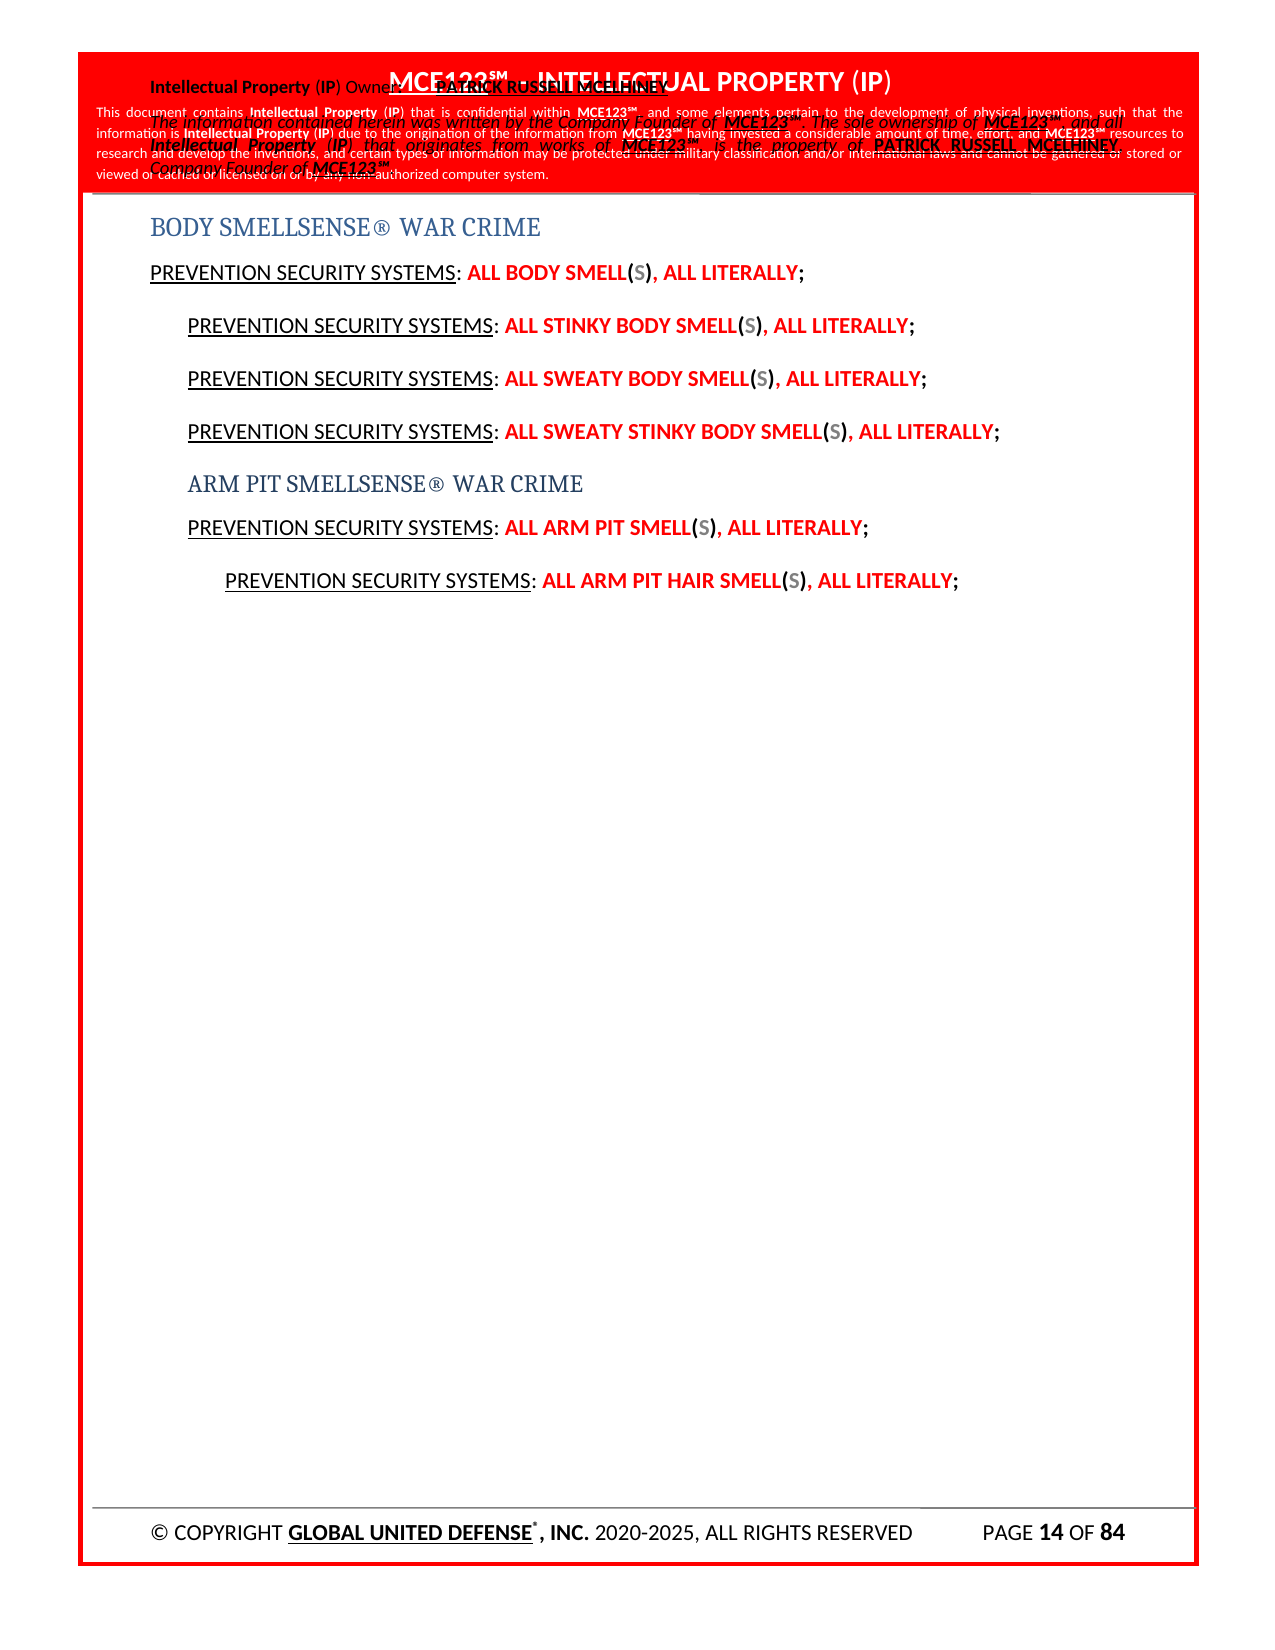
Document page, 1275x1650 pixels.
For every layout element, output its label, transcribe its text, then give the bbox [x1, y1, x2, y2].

text PREVENTION SECURITY SYSTEMS: ALL ARM PIT HAIR SMELL(S), ALL LITERALLY; [225, 566, 1125, 594]
subtitle ARM PIT SMELLSENSE® WAR CRIME [187, 470, 1125, 499]
text PREVENTION SECURITY SYSTEMS: ALL SWEATY STINKY BODY SMELL(S), ALL LITERALLY; [187, 417, 1125, 445]
text PREVENTION SECURITY SYSTEMS: ALL SWEATY BODY SMELL(S), ALL LITERALLY; [187, 364, 1125, 392]
text PREVENTION SECURITY SYSTEMS: ALL BODY SMELL(S), ALL LITERALLY; [150, 258, 1125, 286]
text PREVENTION SECURITY SYSTEMS: ALL STINKY BODY SMELL(S), ALL LITERALLY; [187, 311, 1125, 339]
text PREVENTION SECURITY SYSTEMS: ALL ARM PIT SMELL(S), ALL LITERALLY; [187, 513, 1125, 541]
subtitle BODY SMELLSENSE® WAR CRIME [150, 212, 1125, 243]
